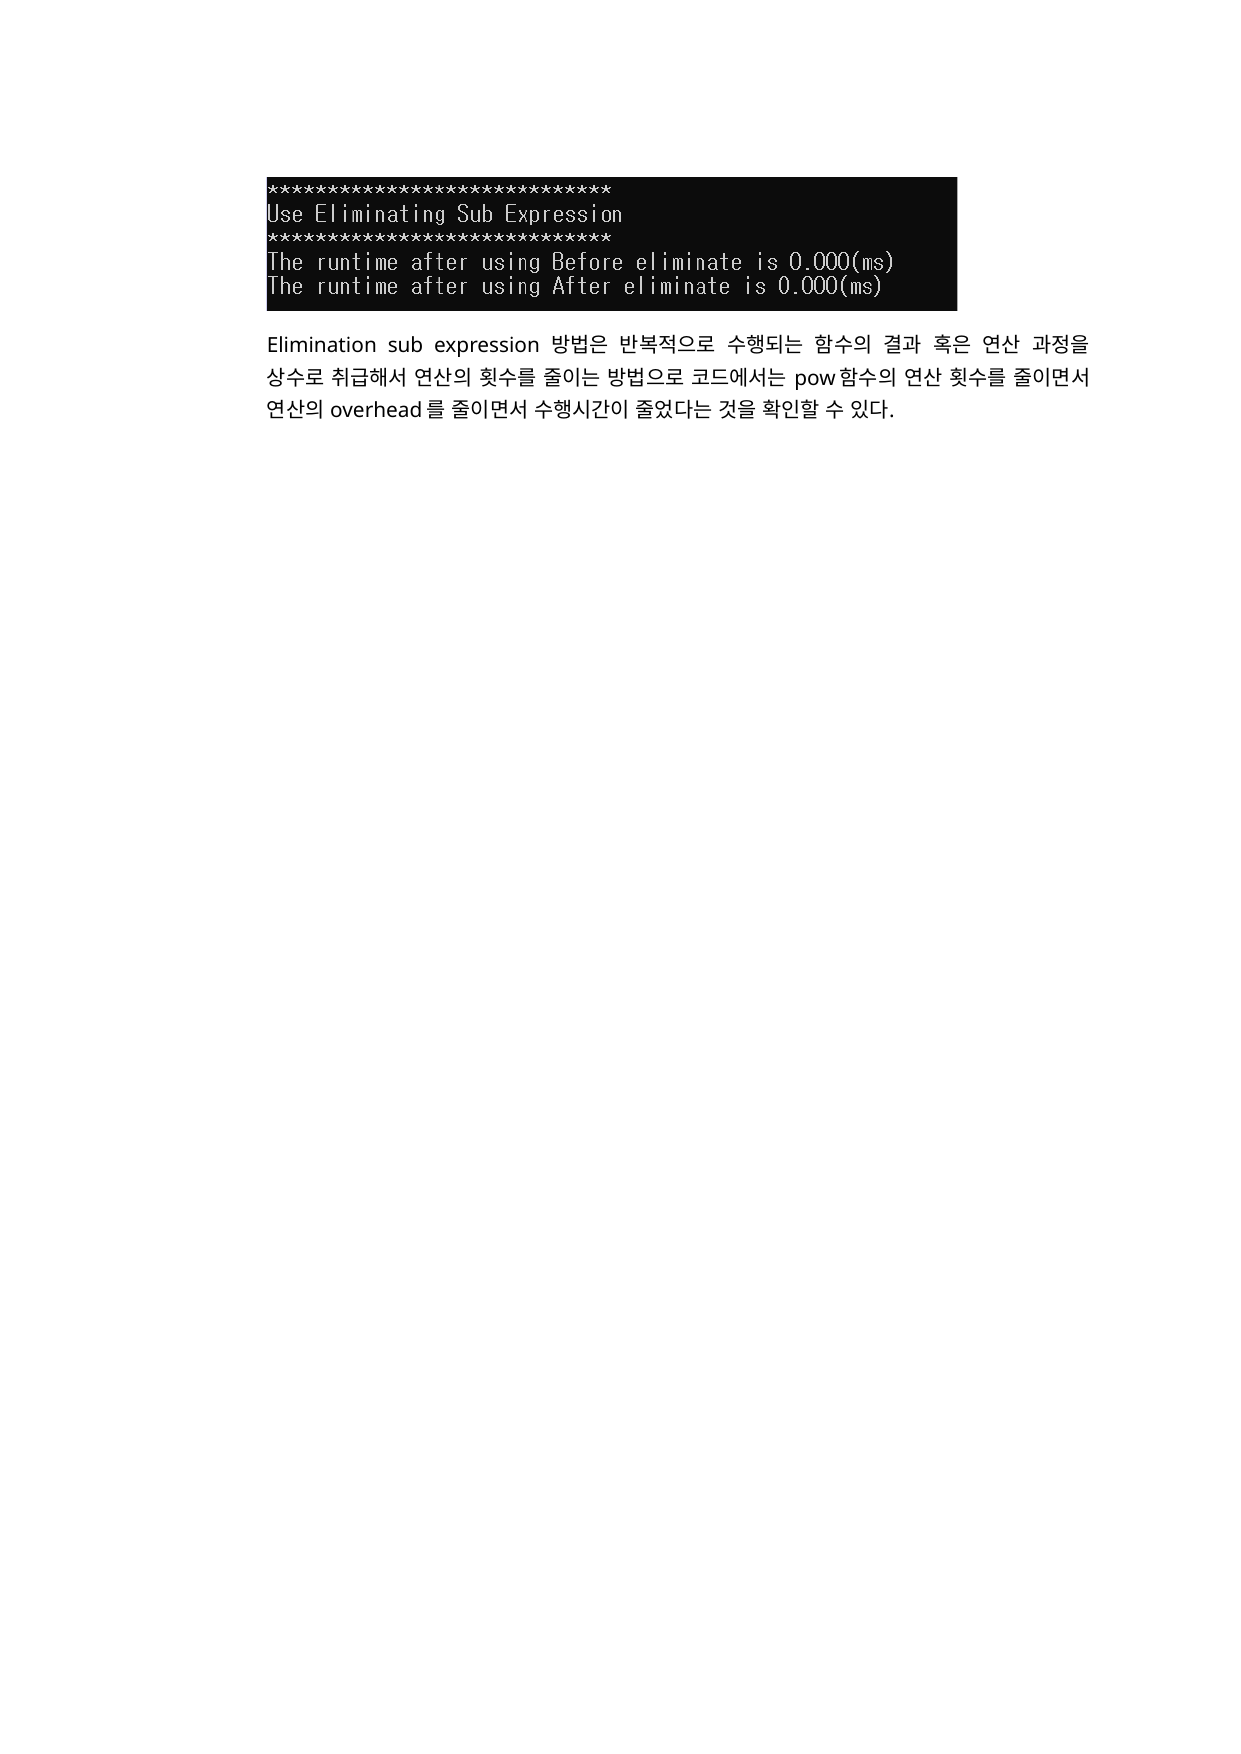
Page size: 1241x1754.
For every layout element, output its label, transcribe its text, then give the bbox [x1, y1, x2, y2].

picture [266, 177, 958, 311]
list Elimination sub expression 방법은 반복적으로 수행되는 함수의 결과 혹은 연산 과정을 상수로 취급해서 연산의 횟수를 줄이는 방법으로 코드에서는 pow함수의 연산 횟수를 줄이면서 연산의 overhead를 줄이면서 수행시간이 줄었다는 것을 확인할 수 있다. [267, 329, 1090, 423]
